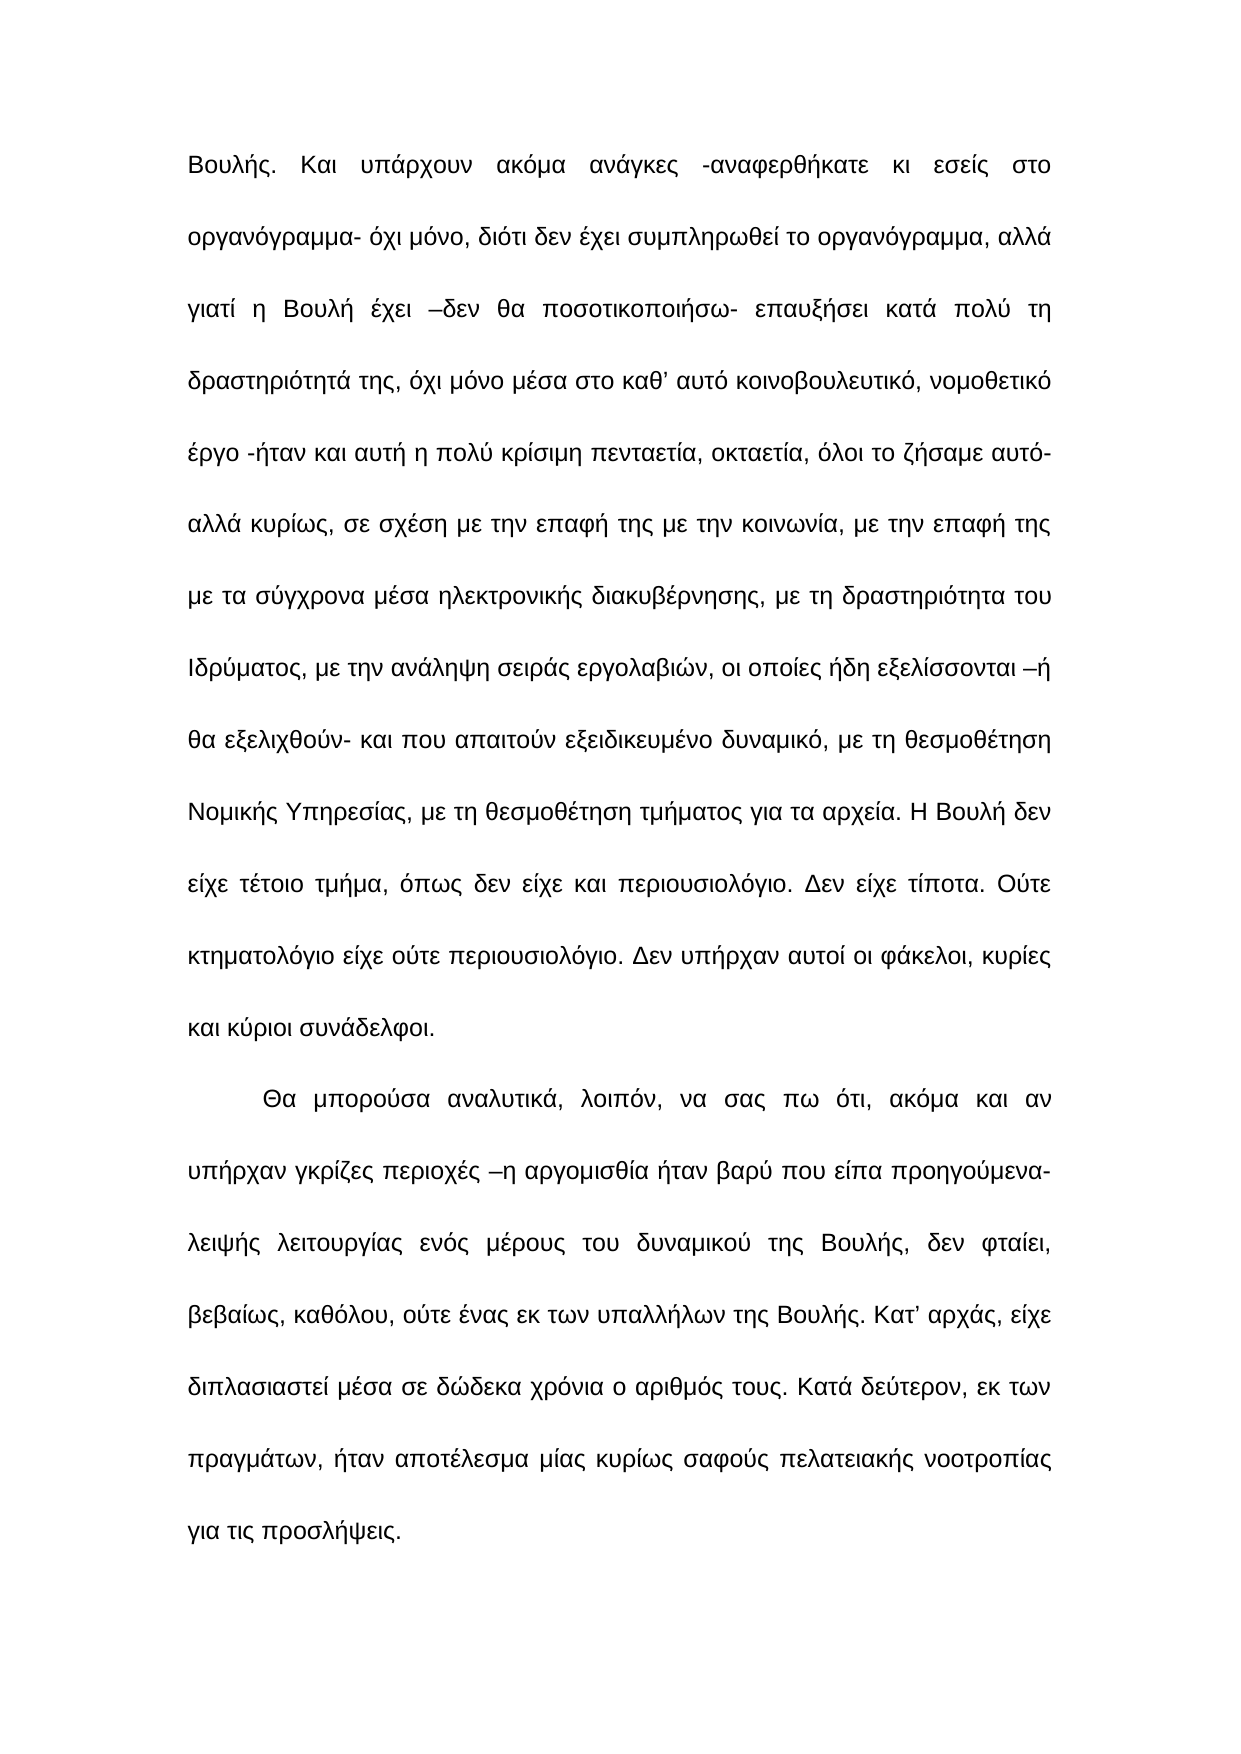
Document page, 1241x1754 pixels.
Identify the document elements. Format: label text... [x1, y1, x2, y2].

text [187, 150, 1053, 1041]
text Θα μπορούσα αναλυτικά, λοιπόν, να σας πω ότι, ακόμα και αν υπήρχαν γκρίζες περιοχές –η αργομισθία ήταν βαρύ που είπα προηγούμενα- λειψής λειτουργίας ενός μέρους του δυναμικού της Βουλής, δεν φταίει, βεβαίως, καθόλου, ούτε ένας εκ των υπαλλήλων της Βουλής. Κατ’ αρχάς, είχε διπλασιαστεί μέσα σε δώδεκα χρόνια ο αριθμός τους. Κατά δεύτερον, εκ των πραγμάτων, ήταν αποτέλεσμα μίας κυρίως σαφούς πελατειακής νοοτροπίας για τις προσλήψεις. [187, 1084, 1053, 1544]
